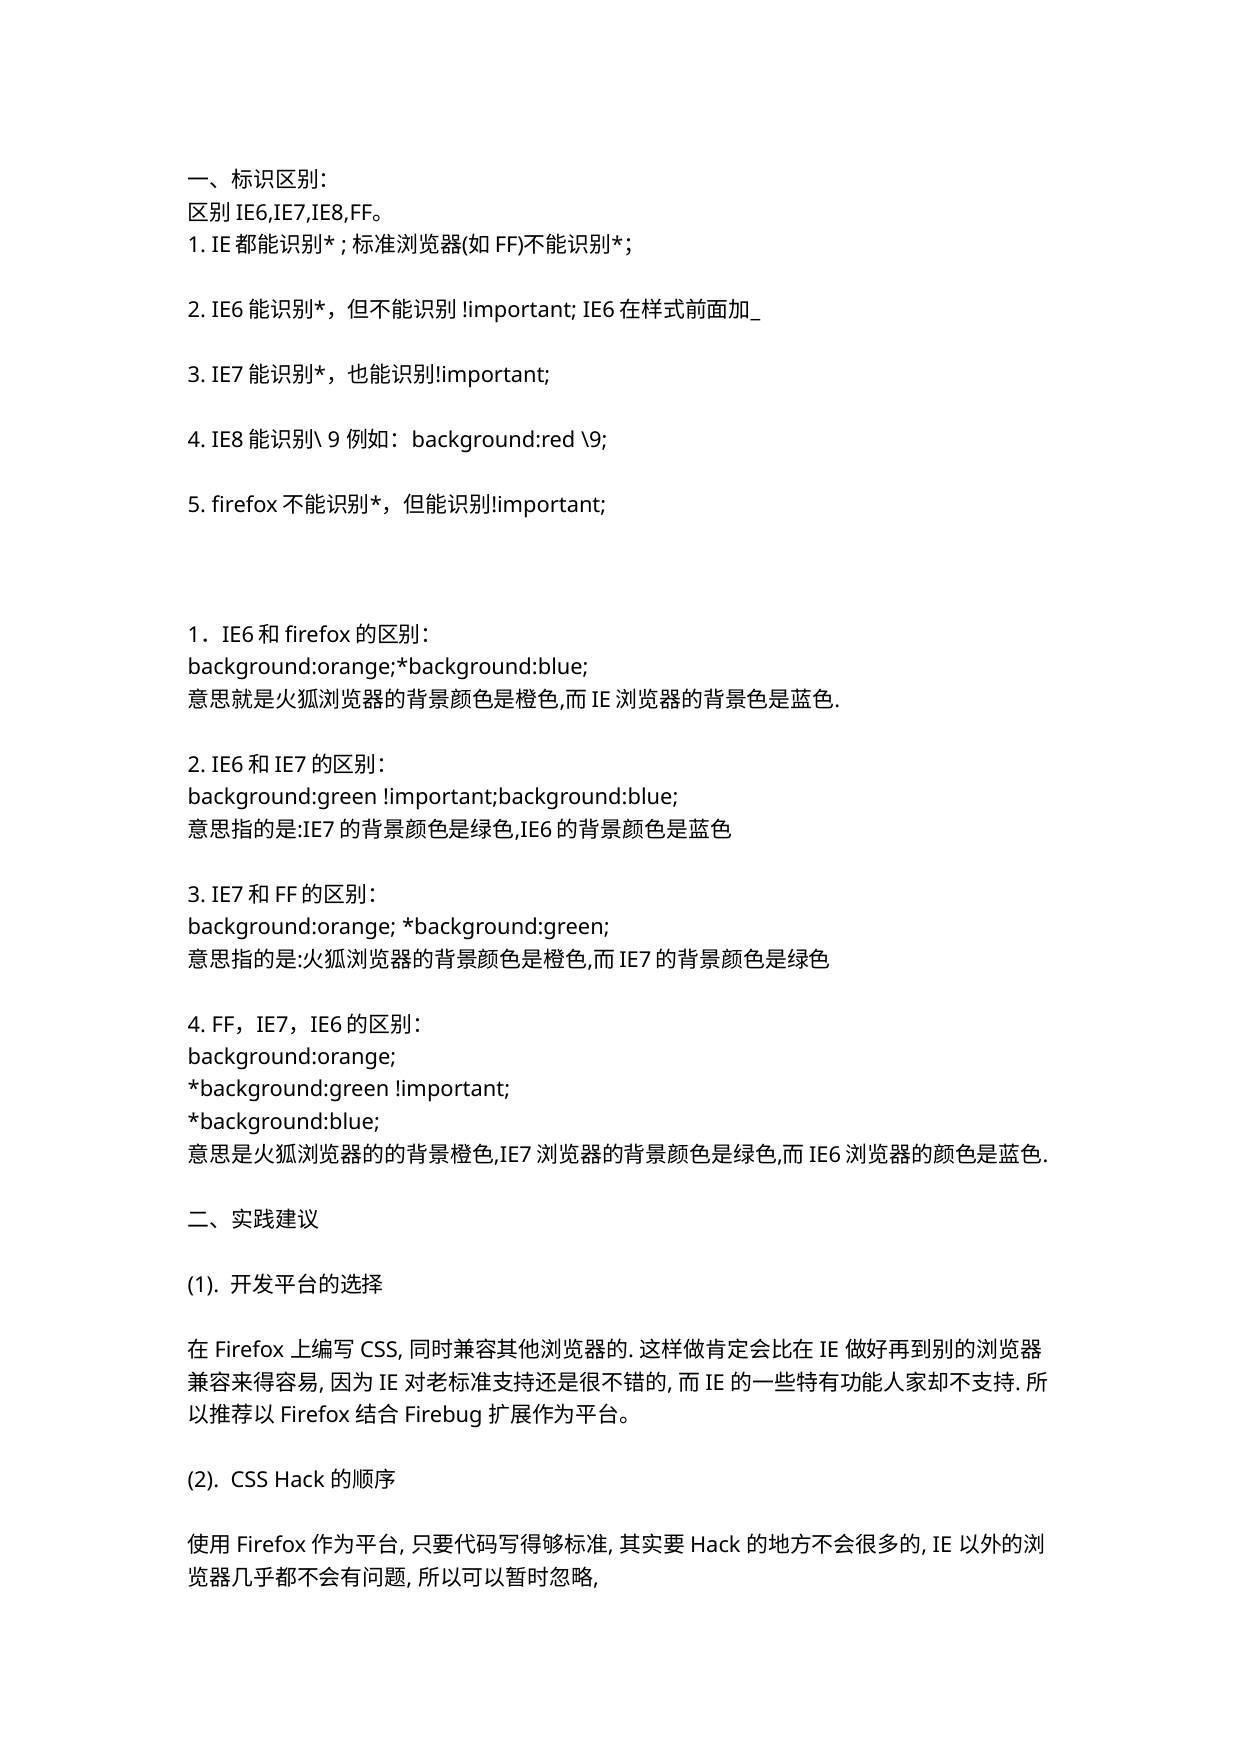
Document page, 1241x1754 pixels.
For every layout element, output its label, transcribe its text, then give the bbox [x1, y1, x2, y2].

text background:orange; *background:green; [187, 909, 1053, 942]
text 意思是火狐浏览器的的背景橙色,IE7浏览器的背景颜色是绿色,而IE6浏览器的颜色是蓝色. [187, 1137, 1053, 1169]
text (2). CSS Hack 的顺序 [187, 1462, 1053, 1494]
text 2. IE6和IE7的区别： [187, 747, 1053, 779]
text 在 Firefox 上编写CSS, 同时兼容其他浏览器的. 这样做肯定会比在 IE 做好再到别的浏览器兼容来得容易, 因为 IE 对老标准支持还是很不错的, 而 IE 的一些特有功能人家却不支持. 所以推荐以 Firefox 结合 Firebug 扩展作为平台。 [187, 1332, 1053, 1429]
text 意思就是火狐浏览器的背景颜色是橙色,而IE浏览器的背景色是蓝色. [187, 682, 1053, 714]
text 3. IE7能识别*，也能识别!important; [187, 357, 1053, 389]
text 5. firefox不能识别*，但能识别!important; [187, 487, 1053, 519]
text 意思指的是:火狐浏览器的背景颜色是橙色,而IE7的背景颜色是绿色 [187, 942, 1053, 974]
text (1). 开发平台的选择 [187, 1267, 1053, 1299]
text background:green !important;background:blue; [187, 779, 1053, 812]
text 二、实践建议 [187, 1202, 1053, 1234]
text 3. IE7和FF的区别： [187, 877, 1053, 909]
text *background:green !important; [187, 1072, 1053, 1104]
text background:orange; [187, 1039, 1053, 1072]
text *background:blue; [187, 1104, 1053, 1137]
text 使用 Firefox 作为平台, 只要代码写得够标准, 其实要 Hack 的地方不会很多的, IE 以外的浏览器几乎都不会有问题, 所以可以暂时忽略, [187, 1527, 1053, 1592]
text 1. IE都能识别* ; 标准浏览器(如FF)不能识别*； [187, 227, 1053, 259]
text 1．IE6和firefox的区别： [187, 617, 1053, 649]
text 区别IE6,IE7,IE8,FF。 [187, 194, 1053, 227]
text 4. FF，IE7，IE6的区别： [187, 1007, 1053, 1039]
text 一、标识区别： [187, 162, 1053, 194]
text 2. IE6能识别*，但不能识别 !important; IE6在样式前面加_ [187, 292, 1053, 324]
text 意思指的是:IE7的背景颜色是绿色,IE6的背景颜色是蓝色 [187, 812, 1053, 844]
text 4. IE8能识别\ 9 例如：background:red \9; [187, 422, 1053, 454]
text background:orange;*background:blue; [187, 649, 1053, 682]
